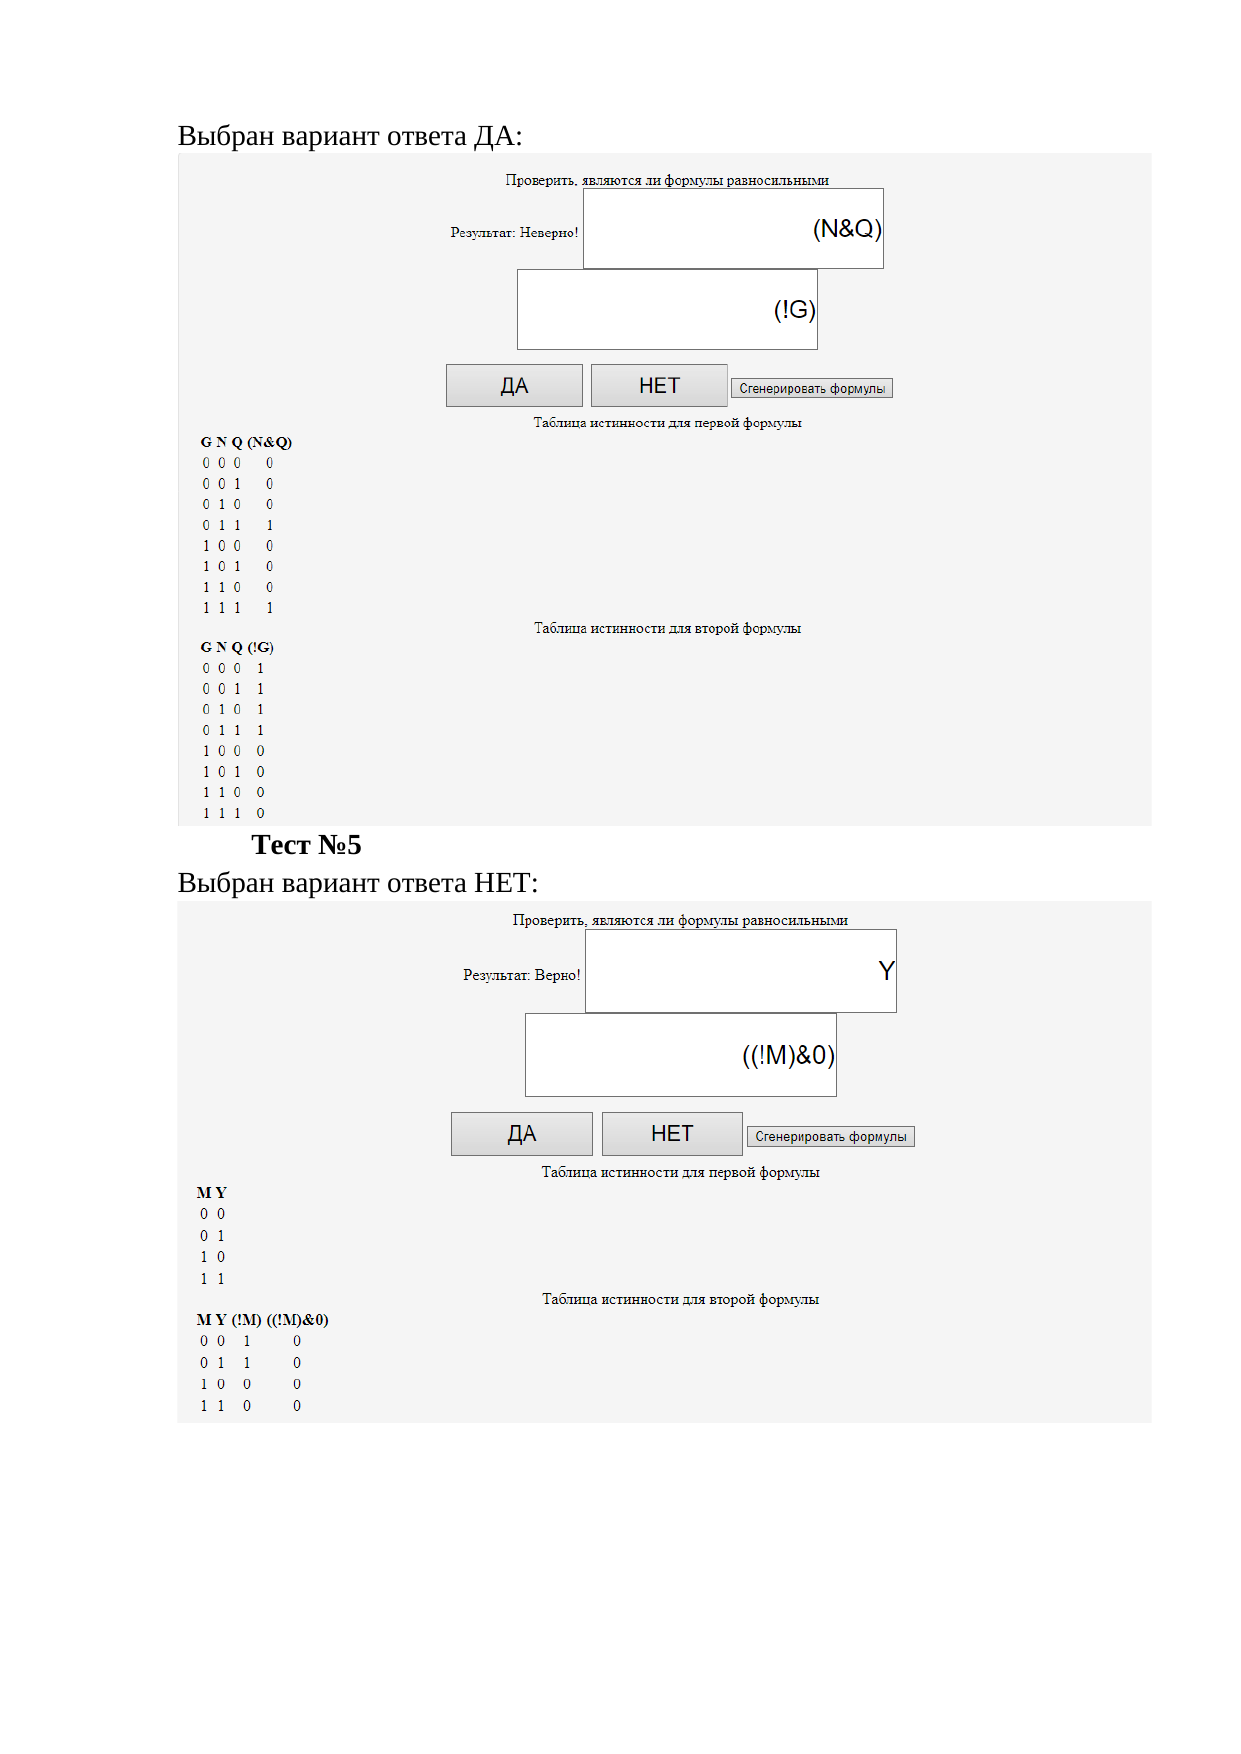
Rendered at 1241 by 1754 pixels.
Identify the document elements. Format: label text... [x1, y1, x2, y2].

picture [177, 901, 1152, 1423]
picture [177, 153, 1152, 826]
text Тест №5 [177, 827, 1152, 860]
text Выбран вариант ответа ДА: [177, 118, 1152, 153]
text Выбран вариант ответа НЕТ: [177, 865, 1152, 899]
